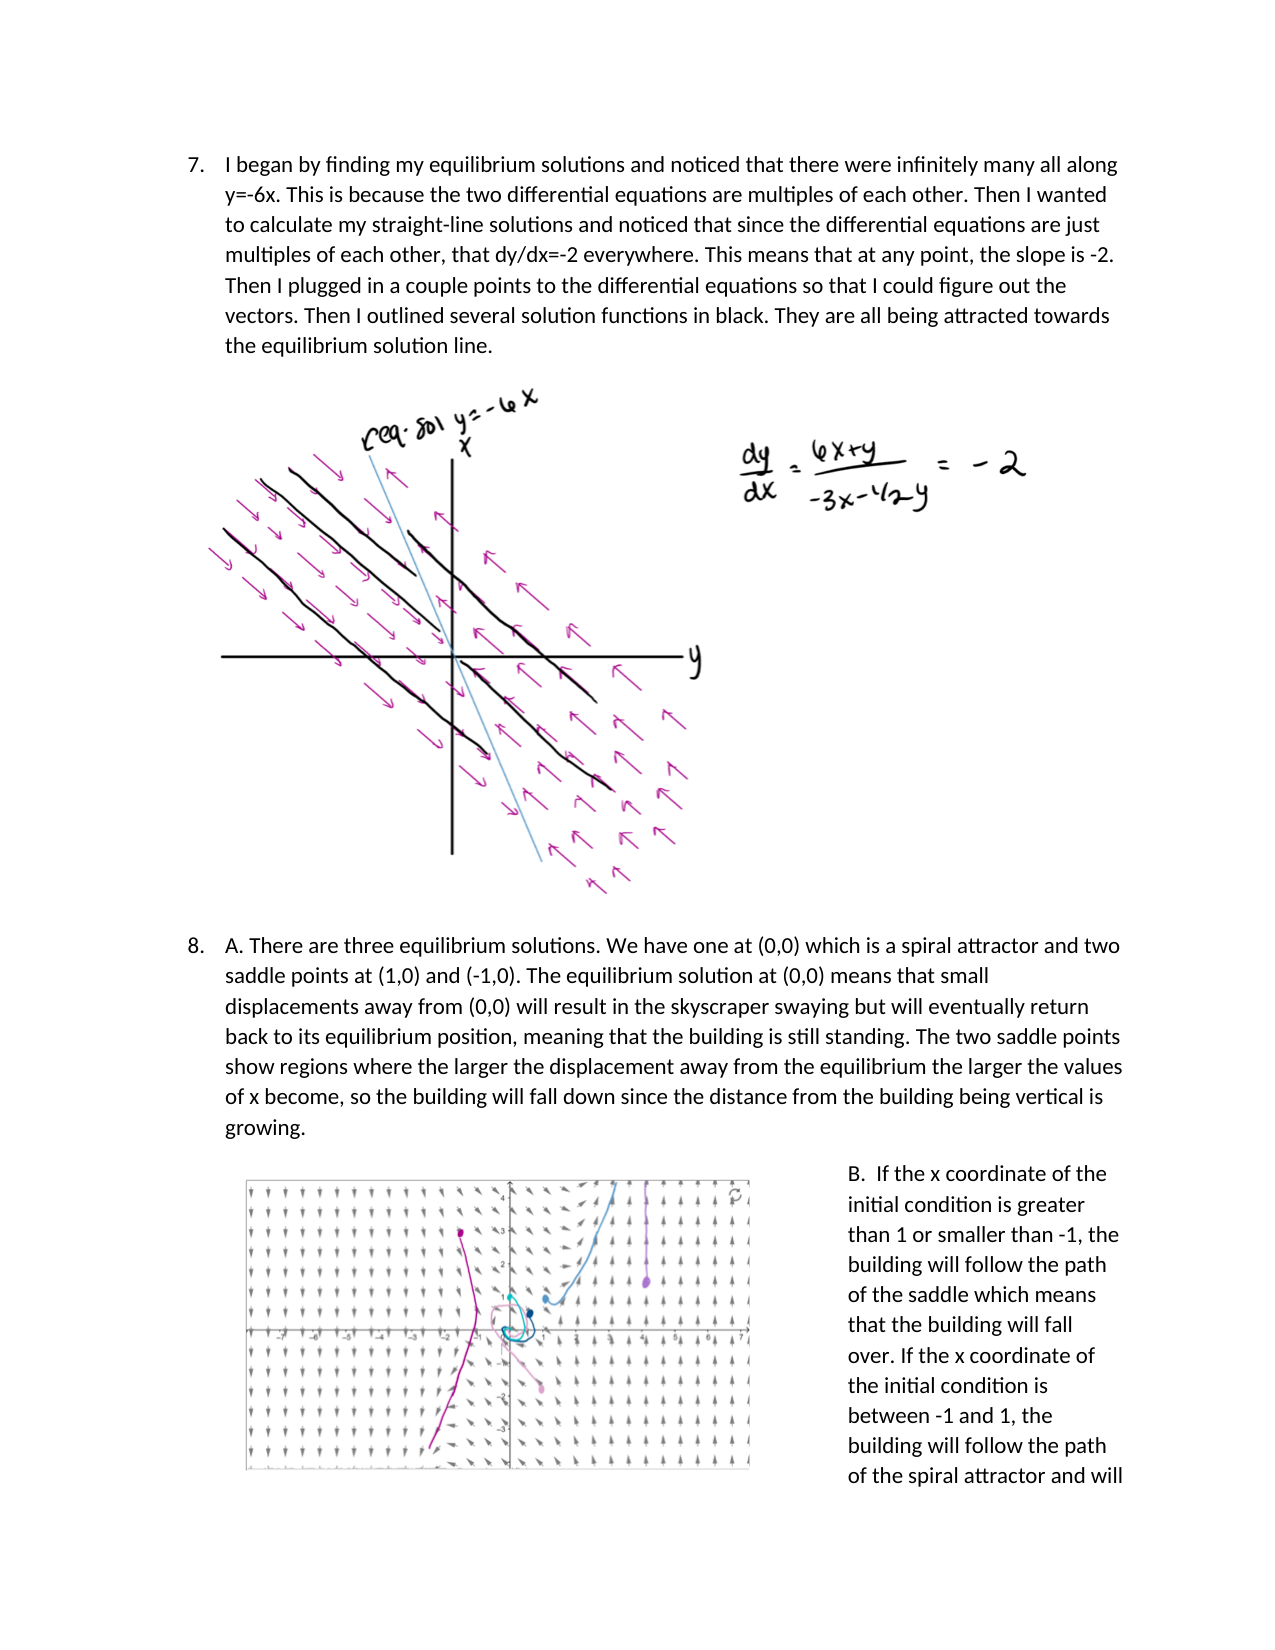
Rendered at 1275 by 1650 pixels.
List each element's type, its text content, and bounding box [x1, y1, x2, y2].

list I began by finding my equilibrium solutions and noticed that there were infinitely many all along y=-6x. This is because the two differential equations are multiples of each other. Then I wanted to calculate my straight-line solutions and noticed that since the differential equations are just multiples of each other, that dy/dx=-2 everywhere. This means that at any point, the slope is -2. Then I plugged in a couple points to the differential equations so that I could figure out the vectors. Then I outlined several solution functions in black. They are all being attracted towards the equilibrium solution line. [187, 150, 1125, 359]
list A. There are three equilibrium solutions. We have one at (0,0) which is a spiral attractor and two saddle points at (1,0) and (-1,0). The equilibrium solution at (0,0) means that small displacements away from (0,0) will result in the skyscraper swaying but will eventually return back to its equilibrium position, meaning that the building is still standing. The two saddle points show regions where the larger the displacement away from the equilibrium the larger the values of x become, so the building will fall down since the distance from the building being vertical is growing. [187, 931, 1125, 1141]
picture [205, 384, 1030, 897]
picture [243, 1177, 754, 1474]
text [225, 1159, 1125, 1490]
